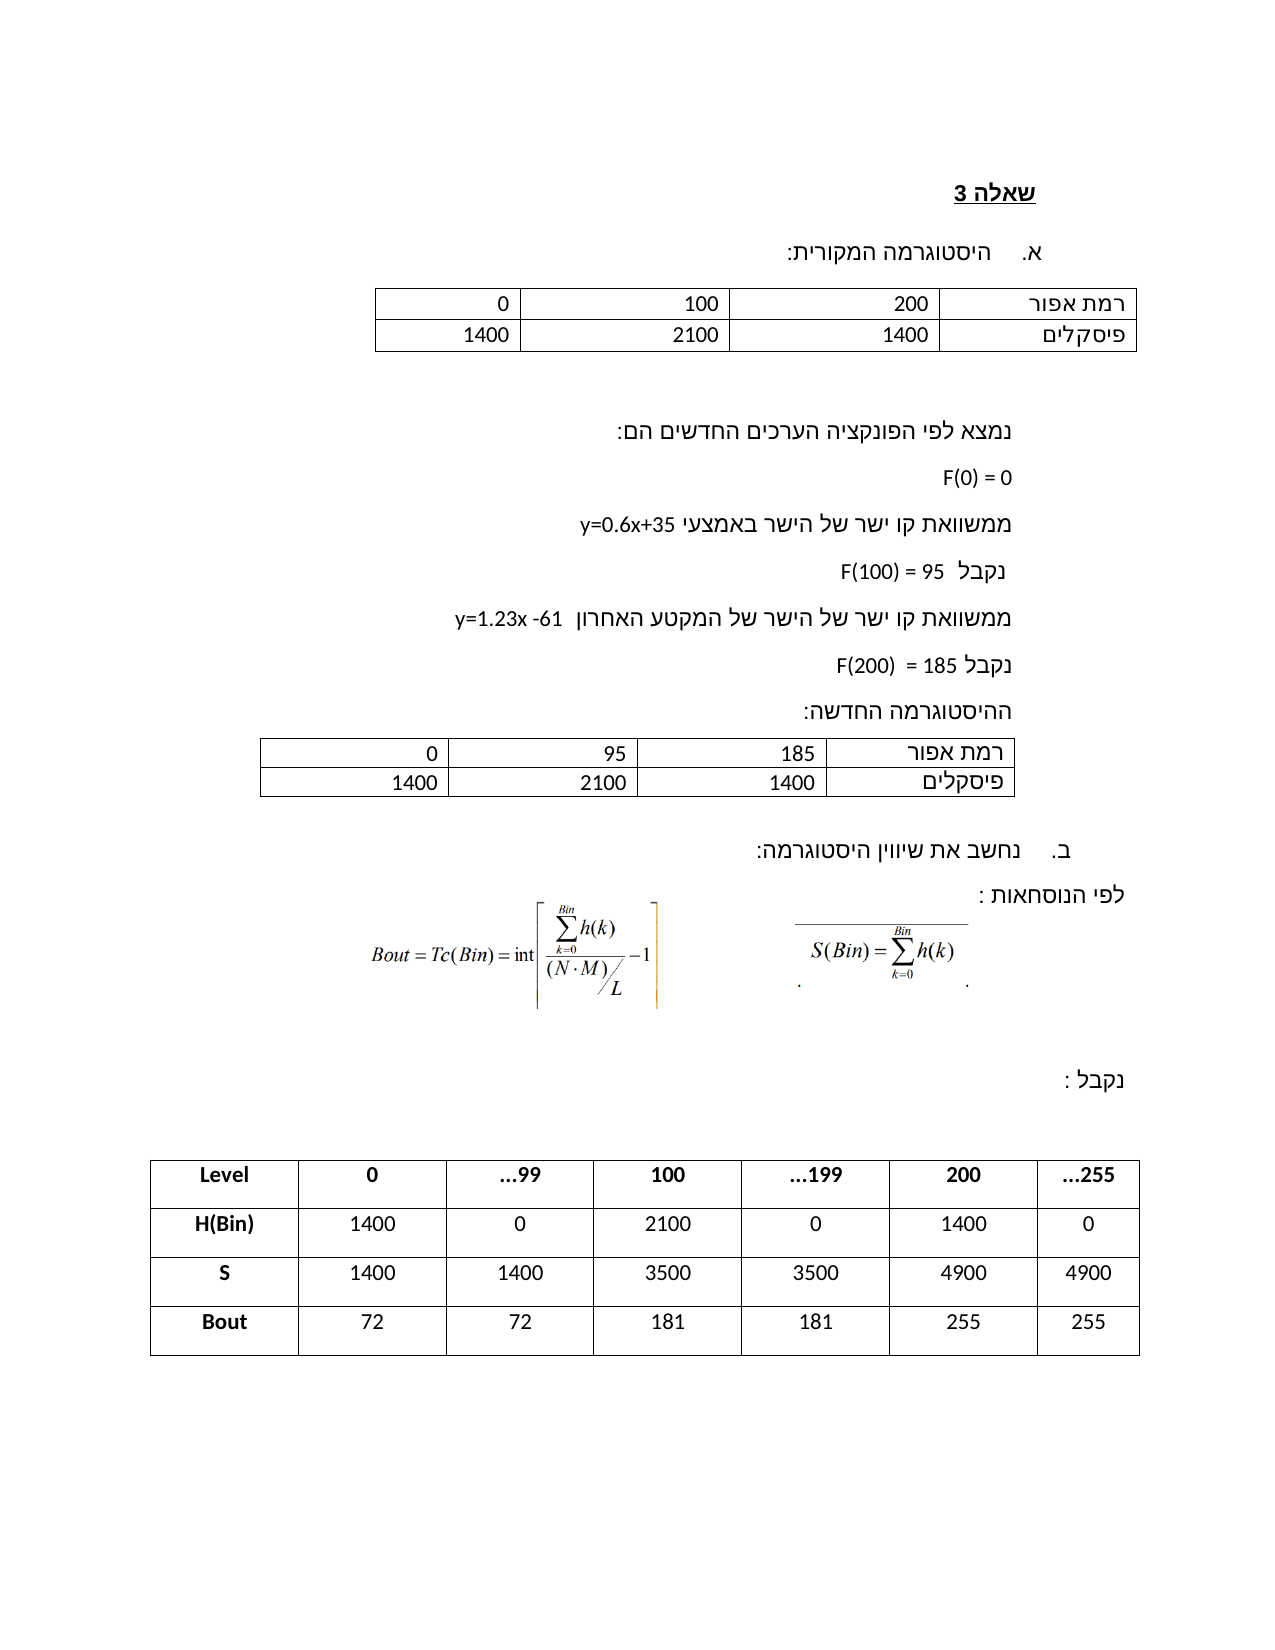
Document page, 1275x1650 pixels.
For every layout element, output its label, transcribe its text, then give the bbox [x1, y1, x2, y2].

table_cell 181 [594, 1307, 741, 1355]
table_header 185 [638, 739, 826, 767]
table_header Level [151, 1161, 298, 1208]
table_cell 4900 [890, 1258, 1037, 1306]
table_header ...255 [1038, 1161, 1139, 1208]
text ממשוואת קו ישר של הישר של המקטע האחרון y=1.23x -61 [150, 604, 1012, 632]
table_header 100 [594, 1161, 741, 1208]
table_header 0 [299, 1161, 446, 1208]
table_cell 0 [1038, 1209, 1139, 1257]
table_cell פיסקלים [827, 768, 1014, 796]
list שאלה 3 [150, 180, 1036, 207]
table_cell 3500 [742, 1258, 889, 1306]
table_header 100 [521, 289, 729, 319]
table_cell 2100 [521, 320, 729, 351]
table_cell 1400 [447, 1258, 593, 1306]
table_cell 1400 [299, 1209, 446, 1257]
table_cell S [151, 1258, 298, 1306]
table_cell 2100 [594, 1209, 741, 1257]
table_cell 2100 [449, 768, 637, 796]
table_cell פיסקלים [940, 320, 1136, 351]
table_cell 255 [890, 1307, 1037, 1355]
text נקבל F(200) = 185 [150, 651, 1012, 679]
text נקבל : [150, 1067, 1125, 1094]
table_header רמת אפור [940, 289, 1136, 319]
table_header ...199 [742, 1161, 889, 1208]
table_cell 0 [447, 1209, 593, 1257]
table_cell 1400 [638, 768, 826, 796]
table_cell 0 [742, 1209, 889, 1257]
list נמצא לפי הפונקציה הערכים החדשים הם: [150, 418, 1012, 445]
table_header 200 [730, 289, 939, 319]
table_cell H(Bin) [151, 1209, 298, 1257]
picture [370, 901, 658, 1009]
table_header 95 [449, 739, 637, 767]
list היסטוגרמה המקורית: [150, 239, 1021, 265]
table_header 0 [261, 739, 448, 767]
table_cell 1400 [890, 1209, 1037, 1257]
table_cell 1400 [299, 1258, 446, 1306]
table_header 200 [890, 1161, 1037, 1208]
list נחשב את שיווין היסטוגרמה: [150, 837, 1051, 863]
table_cell 1400 [376, 320, 520, 351]
table_header 0 [376, 289, 520, 319]
text ההיסטוגרמה החדשה: [150, 698, 1012, 724]
table_cell 72 [447, 1307, 593, 1355]
picture [795, 922, 969, 987]
table_header רמת אפור [827, 739, 1014, 767]
table_cell Bout [151, 1307, 298, 1355]
table_cell 1400 [261, 768, 448, 796]
text נקבל F(100) = 95 [150, 557, 1012, 585]
text ממשוואת קו ישר של הישר באמצעי y=0.6x+35 [150, 510, 1012, 538]
table_cell 4900 [1038, 1258, 1139, 1306]
text F(0) = 0 [150, 463, 1012, 491]
table_cell 72 [299, 1307, 446, 1355]
table_cell 1400 [730, 320, 939, 351]
text לפי הנוסחאות : [150, 882, 1125, 908]
table_cell 181 [742, 1307, 889, 1355]
table_header ...99 [447, 1161, 593, 1208]
table_cell 3500 [594, 1258, 741, 1306]
table_cell 255 [1038, 1307, 1139, 1355]
